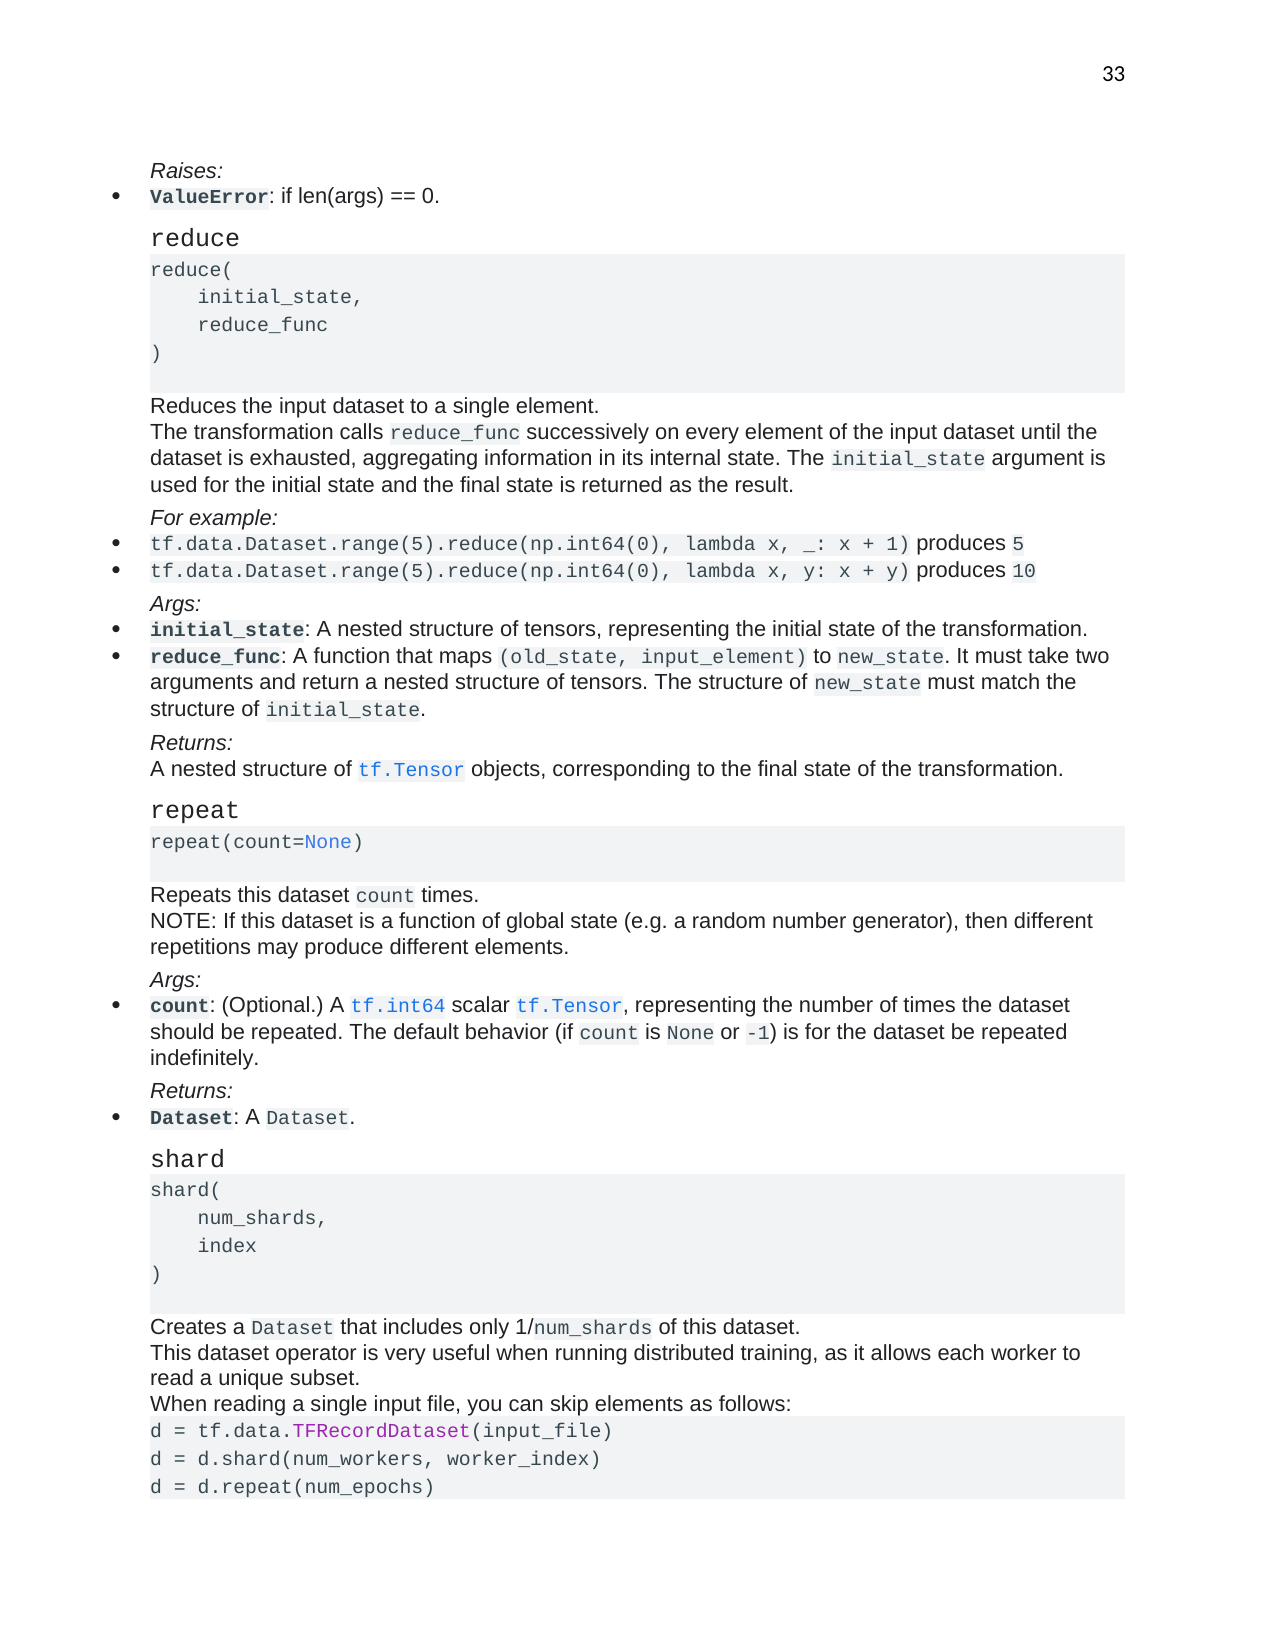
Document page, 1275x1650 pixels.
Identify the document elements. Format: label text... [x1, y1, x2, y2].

list reduce_func: A function that maps (old_state, input_element) to new_state. It must take two arguments and return a nested structure of tensors. The structure of new_state must match the structure of initial_state. [112, 643, 1125, 722]
list tf.data.Dataset.range(5).reduce(np.int64(0), lambda x, _: x + 1) produces 5 [112, 530, 1125, 556]
subtitle For example: [150, 497, 1125, 530]
text NOTE: If this dataset is a function of global state (e.g. a random number generator), then different repetitions may produce different elements. [150, 908, 1125, 959]
subtitle Args: [150, 959, 1125, 992]
subtitle reduce [150, 210, 1125, 254]
subtitle Returns: [150, 722, 1125, 755]
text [150, 1416, 1125, 1499]
text Repeats this dataset count times. [150, 882, 1125, 908]
list ValueError: if len(args) == 0. [112, 183, 1125, 210]
text This dataset operator is very useful when running distributed training, as it allows each worker to read a unique subset. [150, 1340, 1125, 1391]
text When reading a single input file, you can skip elements as follows: [150, 1391, 1125, 1416]
list Dataset: A Dataset. [112, 1104, 1125, 1130]
text A nested structure of tf.Tensor objects, corresponding to the final state of the transformation. [150, 755, 1125, 782]
text repeat(count=None) [150, 826, 1125, 882]
subtitle repeat [150, 782, 1125, 826]
text reduce( initial_state, reduce_func ) [150, 254, 1125, 393]
subtitle Returns: [150, 1070, 1125, 1104]
list initial_state: A nested structure of tensors, representing the initial state of the transformation. [112, 616, 1125, 643]
list tf.data.Dataset.range(5).reduce(np.int64(0), lambda x, y: x + y) produces 10 [112, 556, 1125, 583]
subtitle Args: [150, 583, 1125, 616]
text shard( num_shards, index ) [150, 1174, 1125, 1314]
subtitle shard [150, 1130, 1125, 1174]
text Creates a Dataset that includes only 1/num_shards of this dataset. [150, 1314, 1125, 1340]
list count: (Optional.) A tf.int64 scalar tf.Tensor, representing the number of times the dataset should be repeated. The default behavior (if count is None or -1) is for the dataset be repeated indefinitely. [112, 992, 1125, 1070]
text Reduces the input dataset to a single element. [150, 393, 1125, 418]
text The transformation calls reduce_func successively on every element of the input dataset until the dataset is exhausted, aggregating information in its internal state. The initial_state argument is used for the initial state and the final state is returned as the result. [150, 418, 1125, 497]
subtitle Raises: [150, 150, 1125, 183]
